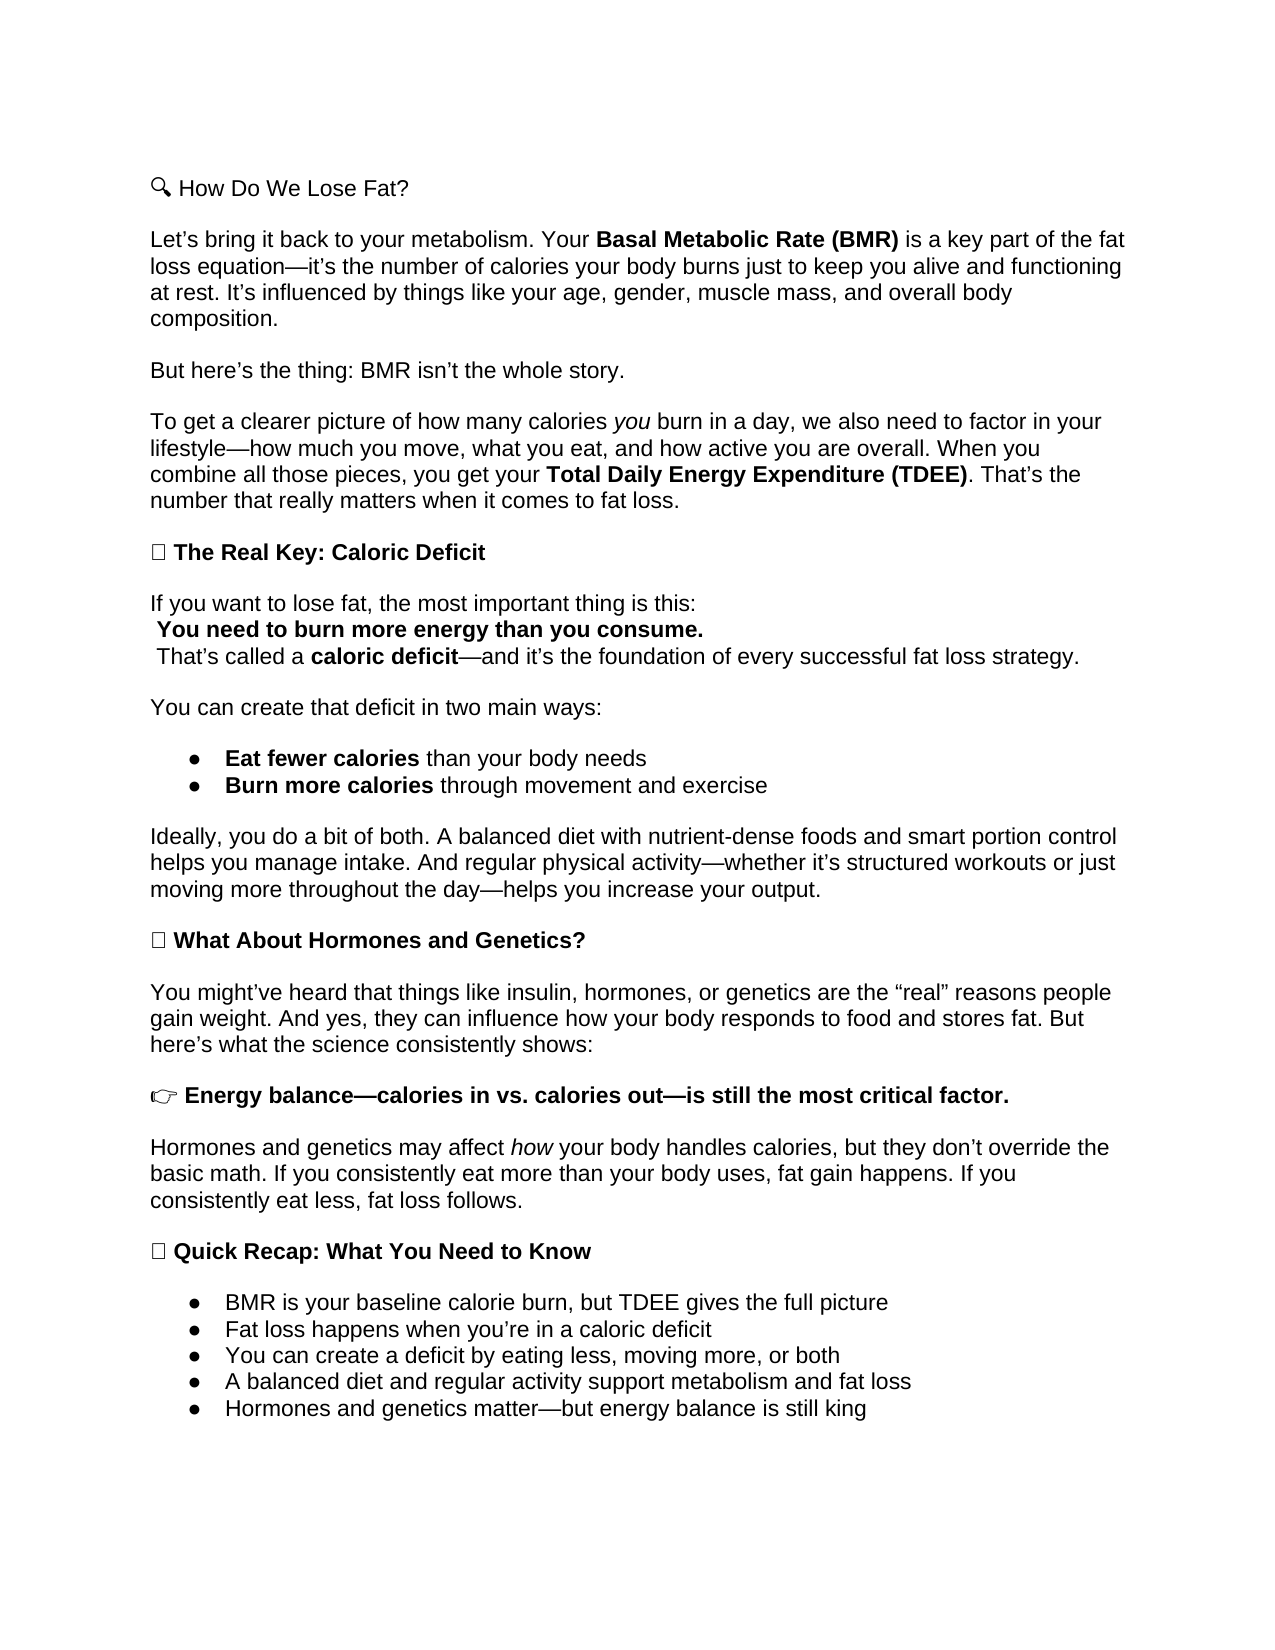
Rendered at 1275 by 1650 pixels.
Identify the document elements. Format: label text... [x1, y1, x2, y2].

text 🧠 What About Hormones and Genetics? [150, 927, 1125, 953]
text To get a clearer picture of how many calories you burn in a day, we also need to factor in your lifestyle—how much you move, what you eat, and how active you are overall. When you combine all those pieces, you get your Total Daily Energy Expenditure (TDEE). That’s the number that really matters when it comes to fat loss. [150, 408, 1125, 513]
text Hormones and genetics may affect how your body handles calories, but they don’t override the basic math. If you consistently eat more than your body uses, fat gain happens. If you consistently eat less, fat loss follows. [150, 1134, 1125, 1213]
text 🧾 Quick Recap: What You Need to Know [150, 1238, 1125, 1264]
text But here’s the thing: BMR isn’t the whole story. [150, 357, 1125, 383]
text Let’s bring it back to your metabolism. Your Basal Metabolic Rate (BMR) is a key part of the fat loss equation—it’s the number of calories your body burns just to keep you alive and functioning at rest. It’s influenced by things like your age, gender, muscle mass, and overall body composition. [150, 226, 1125, 332]
list Hormones and genetics matter—but energy balance is still king [187, 1395, 1125, 1421]
list BMR is your baseline calorie burn, but TDEE gives the full picture [187, 1289, 1125, 1316]
text You can create that deficit in two main ways: [150, 694, 1125, 720]
text You might’ve heard that things like insulin, hormones, or genetics are the “real” reasons people gain weight. And yes, they can influence how your body responds to food and stores fat. But here’s what the science consistently shows: [150, 978, 1125, 1057]
list A balanced diet and regular activity support metabolism and fat loss [187, 1368, 1125, 1395]
list You can create a deficit by eating less, moving more, or both [187, 1342, 1125, 1368]
list Eat fewer calories than your body needs [187, 745, 1125, 772]
text 🔥 The Real Key: Caloric Deficit [150, 538, 1125, 565]
list Burn more calories through movement and exercise [187, 772, 1125, 798]
text Ideally, you do a bit of both. A balanced diet with nutrient-dense foods and smart portion control helps you manage intake. And regular physical activity—whether it’s structured workouts or just moving more throughout the day—helps you increase your output. [150, 823, 1125, 902]
text 👉 Energy balance—calories in vs. calories out—is still the most critical factor. [150, 1082, 1125, 1109]
text 🔍 How Do We Lose Fat? [150, 175, 1125, 201]
text If you want to lose fat, the most important thing is this: You need to burn more energy than you consume. That’s called a caloric deficit—and it’s the foundation of every successful fat loss strategy. [150, 590, 1125, 669]
list Fat loss happens when you’re in a caloric deficit [187, 1316, 1125, 1342]
